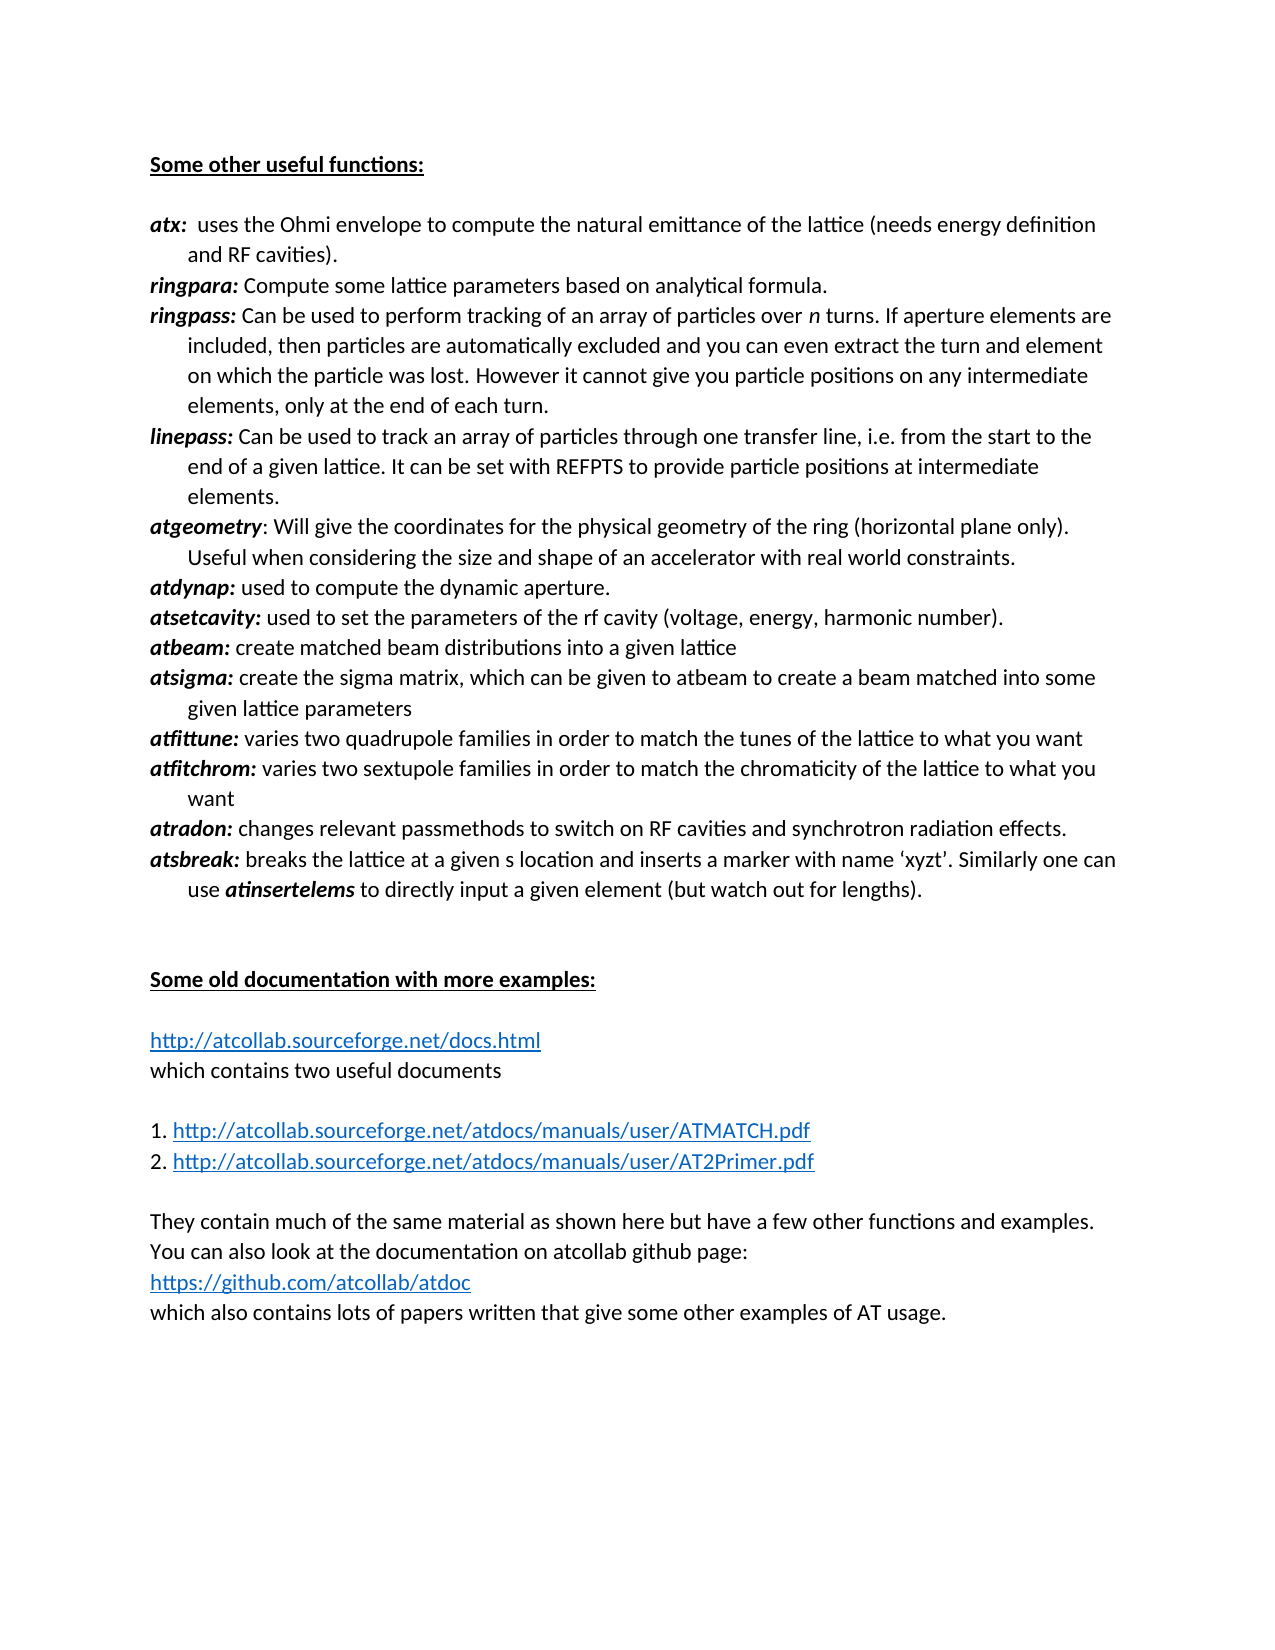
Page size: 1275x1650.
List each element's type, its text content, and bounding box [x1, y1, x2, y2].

list which also contains lots of papers written that give some other examples of AT usage. [150, 1298, 1125, 1326]
list atbeam: create matched beam distributions into a given lattice [150, 633, 1125, 661]
list https://github.com/atcollab/atdoc [150, 1268, 1125, 1296]
list http://atcollab.sourceforge.net/docs.html [150, 1026, 1125, 1054]
list atgeometry: Will give the coordinates for the physical geometry of the ring (horizontal plane only). Useful when considering the size and shape of an accelerator with real world constraints. [150, 512, 1125, 571]
list They contain much of the same material as shown here but have a few other functions and examples. You can also look at the documentation on atcollab github page: [150, 1207, 1125, 1266]
list ringpara: Compute some lattice parameters based on analytical formula. [150, 271, 1125, 299]
list atsigma: create the sigma matrix, which can be given to atbeam to create a beam matched into some given lattice parameters [150, 663, 1125, 722]
list atx: uses the Ohmi envelope to compute the natural emittance of the lattice (needs energy definition and RF cavities). [150, 210, 1125, 269]
list atdynap: used to compute the dynamic aperture. [150, 573, 1125, 601]
list atfittune: varies two quadrupole families in order to match the tunes of the lattice to what you want [150, 724, 1125, 752]
list Some old documentation with more examples: [150, 966, 1125, 994]
list Some other useful functions: [150, 150, 1125, 178]
list atradon: changes relevant passmethods to switch on RF cavities and synchrotron radiation effects. [150, 814, 1125, 843]
list atfitchrom: varies two sextupole families in order to match the chromaticity of the lattice to what you want [150, 754, 1125, 812]
list atsetcavity: used to set the parameters of the rf cavity (voltage, energy, harmonic number). [150, 603, 1125, 631]
list which contains two useful documents [150, 1056, 1125, 1084]
list linepass: Can be used to track an array of particles through one transfer line, i.e. from the start to the end of a given lattice. It can be set with REFPTS to provide particle positions at intermediate elements. [150, 422, 1125, 510]
list 1. http://atcollab.sourceforge.net/atdocs/manuals/user/ATMATCH.pdf [150, 1117, 1125, 1145]
list 2. http://atcollab.sourceforge.net/atdocs/manuals/user/AT2Primer.pdf [150, 1147, 1125, 1175]
list atsbreak: breaks the lattice at a given s location and inserts a marker with name ‘xyzt’. Similarly one can use atinsertelems to directly input a given element (but watch out for lengths). [150, 845, 1125, 903]
list ringpass: Can be used to perform tracking of an array of particles over n turns. If aperture elements are included, then particles are automatically excluded and you can even extract the turn and element on which the particle was lost. However it cannot give you particle positions on any intermediate elements, only at the end of each turn. [150, 301, 1125, 420]
